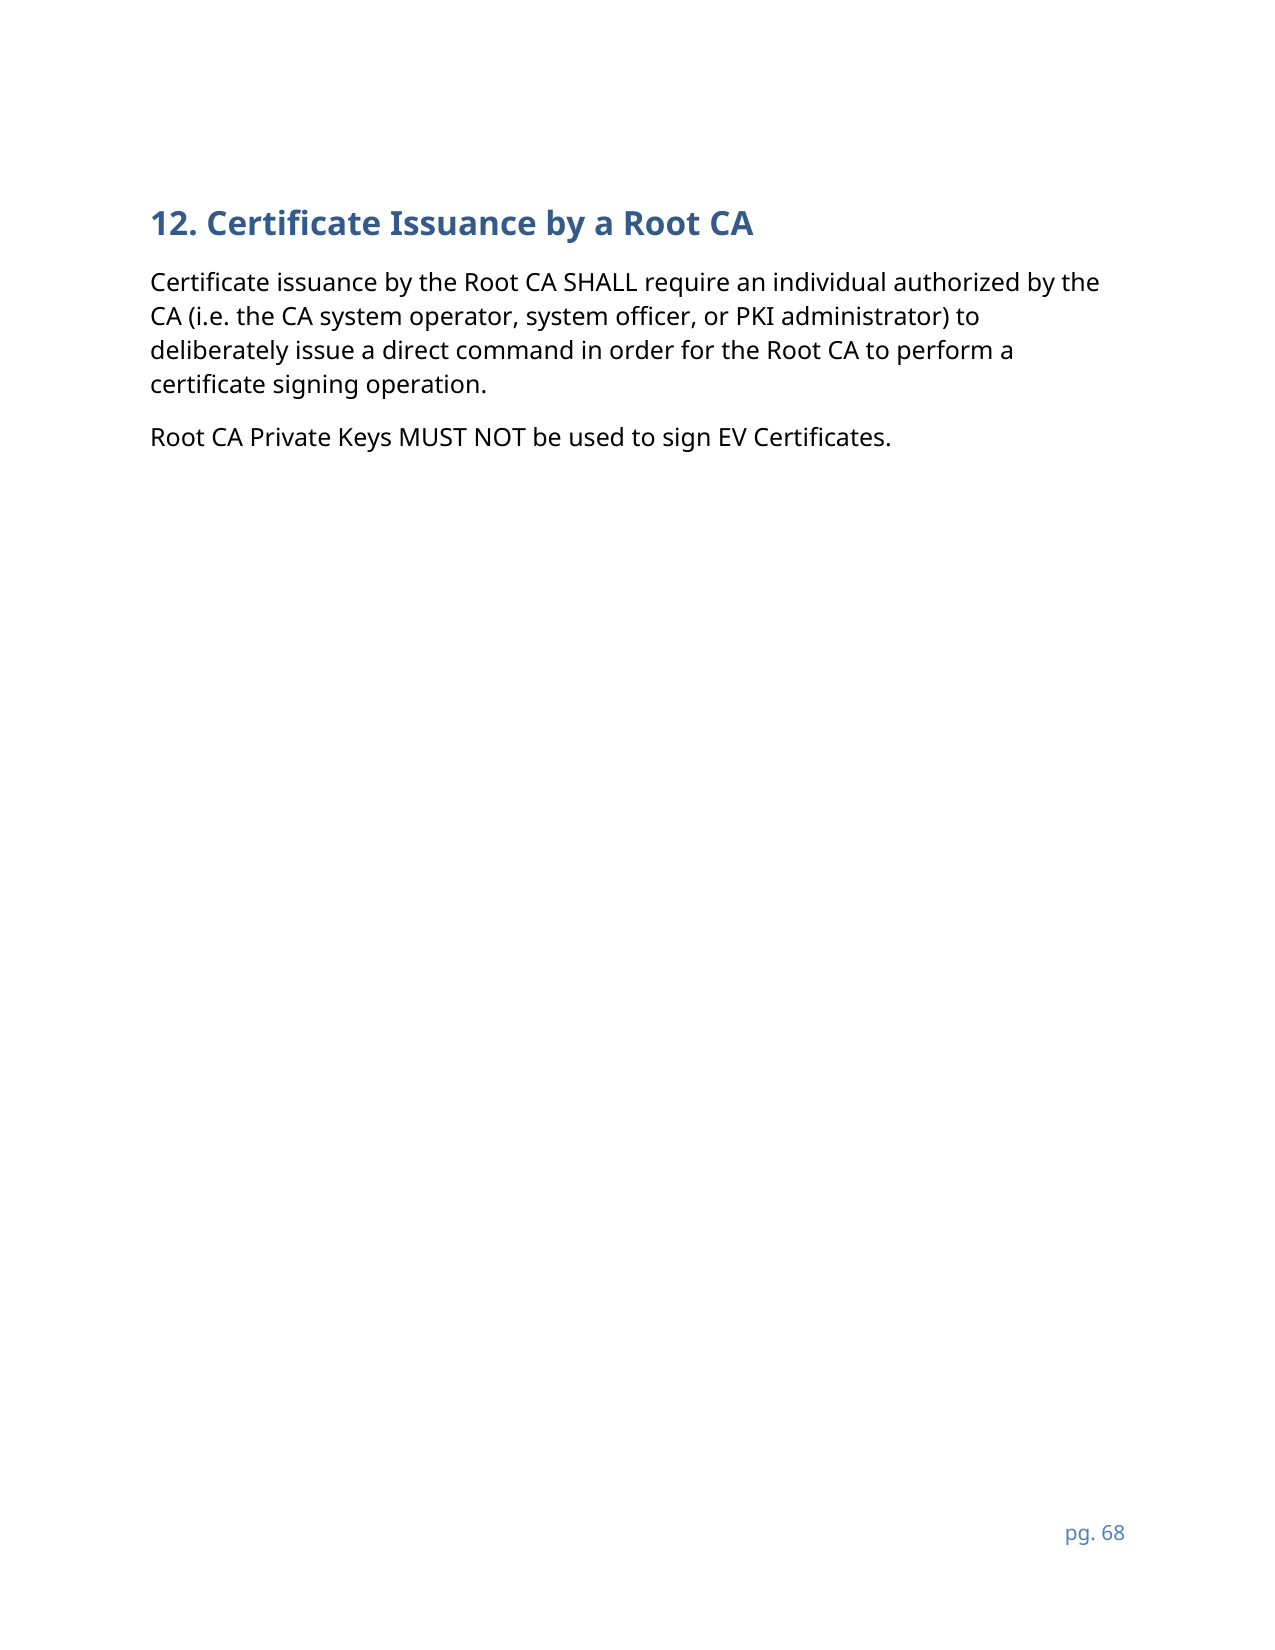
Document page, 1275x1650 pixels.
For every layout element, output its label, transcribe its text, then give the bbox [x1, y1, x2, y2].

text Certificate issuance by the Root CA SHALL require an individual authorized by the CA (i.e. the CA system operator, system officer, or PKI administrator) to deliberately issue a direct command in order for the Root CA to perform a certificate signing operation. [150, 264, 1125, 400]
text Root CA Private Keys MUST NOT be used to sign EV Certificates. [150, 419, 1125, 453]
subtitle 12. Certificate Issuance by a Root CA [150, 200, 1125, 245]
